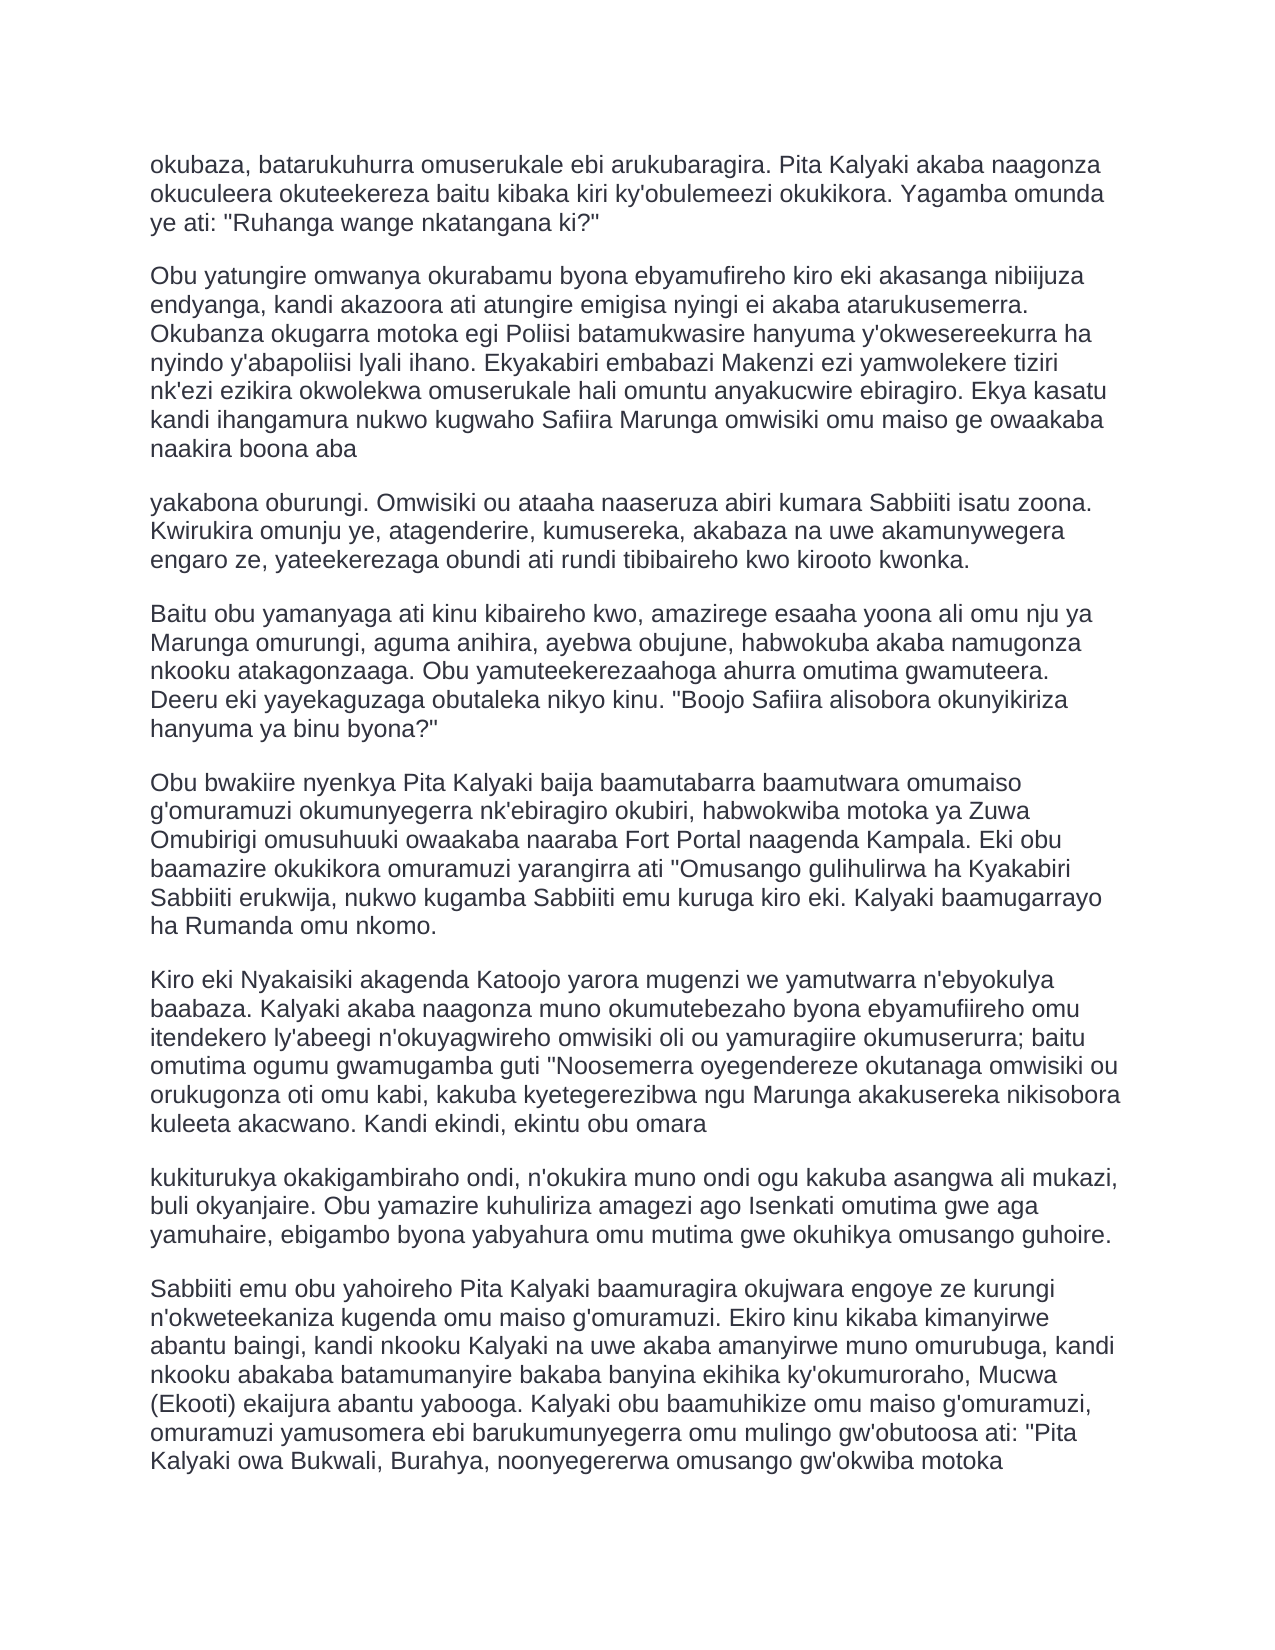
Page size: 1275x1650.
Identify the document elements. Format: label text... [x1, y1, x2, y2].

text Obu bwakiire nyenkya Pita Kalyaki baija baamutabarra baamutwara omumaiso g'omuramuzi okumunyegerra nk'ebiragiro okubiri, habwokwiba motoka ya Zuwa Omubirigi omusuhuuki owaakaba naaraba Fort Portal naagenda Kampala. Eki obu baamazire okukikora omuramuzi yarangirra ati "Omusango gulihulirwa ha Kyakabiri Sabbiiti erukwija, nukwo kugamba Sabbiiti emu kuruga kiro eki. Kalyaki baamugarrayo ha Rumanda omu nkomo. [150, 767, 1125, 940]
text kukiturukya okakigambiraho ondi, n'okukira muno ondi ogu kakuba asangwa ali mukazi, buli okyanjaire. Obu yamazire kuhuliriza amagezi ago Isenkati omutima gwe aga yamuhaire, ebigambo byona yabyahura omu mutima gwe okuhikya omusango guhoire. [150, 1162, 1125, 1249]
text yakabona oburungi. Omwisiki ou ataaha naaseruza abiri kumara Sabbiiti isatu zoona. Kwirukira omunju ye, atagenderire, kumusereka, akabaza na uwe akamunywegera engaro ze, yateekerezaga obundi ati rundi tibibaireho kwo kirooto kwonka. [150, 487, 1125, 574]
text Baitu obu yamanyaga ati kinu kibaireho kwo, amazirege esaaha yoona ali omu nju ya Marunga omurungi, aguma anihira, ayebwa obujune, habwokuba akaba namugonza nkooku atakagonzaaga. Obu yamuteekerezaahoga ahurra omutima gwamuteera. Deeru eki yayekaguzaga obutaleka nikyo kinu. "Boojo Safiira alisobora okunyikiriza hanyuma ya binu byona?" [150, 599, 1125, 742]
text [150, 1274, 1125, 1475]
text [150, 150, 1125, 236]
text Kiro eki Nyakaisiki akagenda Katoojo yarora mugenzi we yamutwarra n'ebyokulya baabaza. Kalyaki akaba naagonza muno okumutebezaho byona ebyamufiireho omu itendekero ly'abeegi n'okuyagwireho omwisiki oli ou yamuragiire okumuserurra; baitu omutima ogumu gwamugamba guti "Noosemerra oyegendereze okutanaga omwisiki ou orukugonza oti omu kabi, kakuba kyetegerezibwa ngu Marunga akakusereka nikisobora kuleeta akacwano. Kandi ekindi, ekintu obu omara [150, 965, 1125, 1137]
text Obu yatungire omwanya okurabamu byona ebyamufireho kiro eki akasanga nibiijuza endyanga, kandi akazoora ati atungire emigisa nyingi ei akaba atarukusemerra. Okubanza okugarra motoka egi Poliisi batamukwasire hanyuma y'okwesereekurra ha nyindo y'abapoliisi lyali ihano. Ekyakabiri embabazi Makenzi ezi yamwolekere tiziri nk'ezi ezikira okwolekwa omuserukale hali omuntu anyakucwire ebiragiro. Ekya kasatu kandi ihangamura nukwo kugwaho Safiira Marunga omwisiki omu maiso ge owaakaba naakira boona aba [150, 261, 1125, 462]
